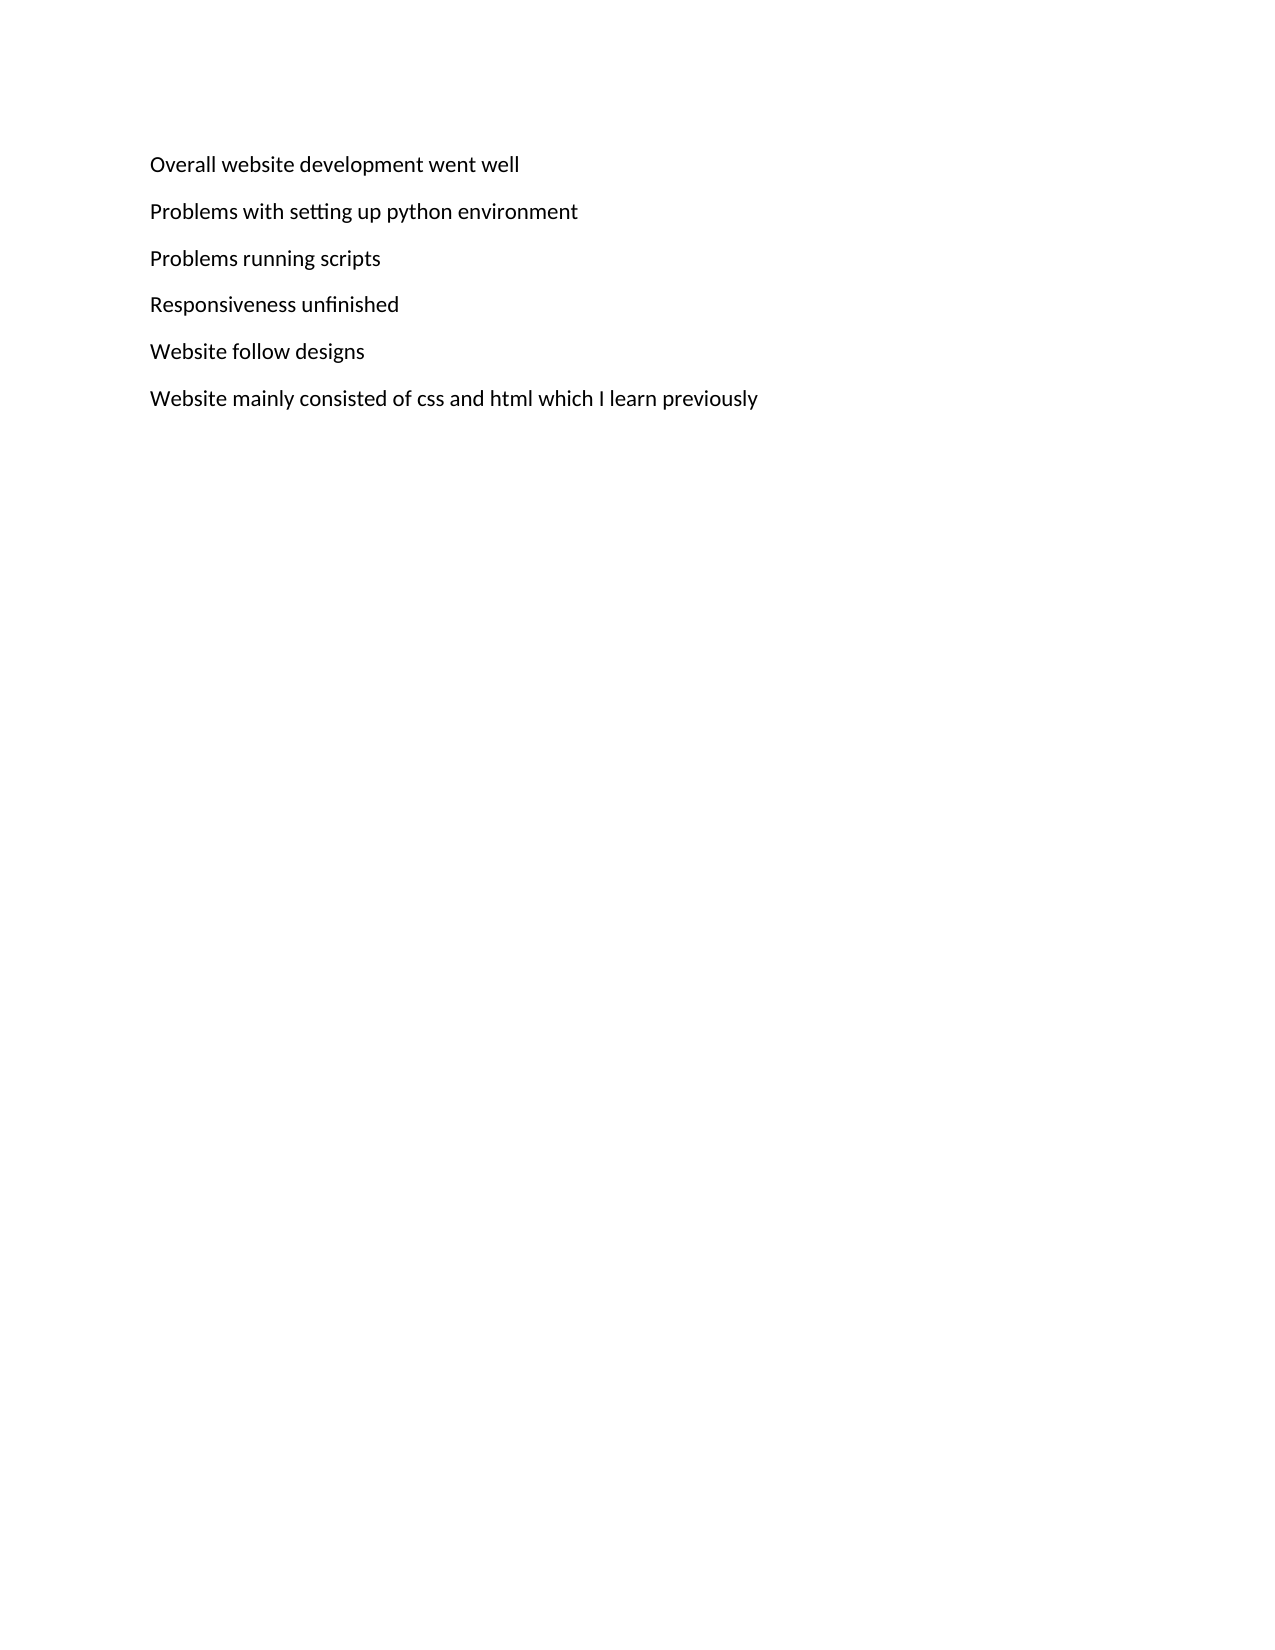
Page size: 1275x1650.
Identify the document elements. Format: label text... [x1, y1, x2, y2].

text Website mainly consisted of css and html which I learn previously [150, 384, 1125, 412]
text Responsiveness unfinished [150, 291, 1125, 319]
text Overall website development went well [150, 150, 1125, 178]
text Problems with setting up python environment [150, 197, 1125, 225]
text Problems running scripts [150, 244, 1125, 272]
text Website follow designs [150, 337, 1125, 366]
